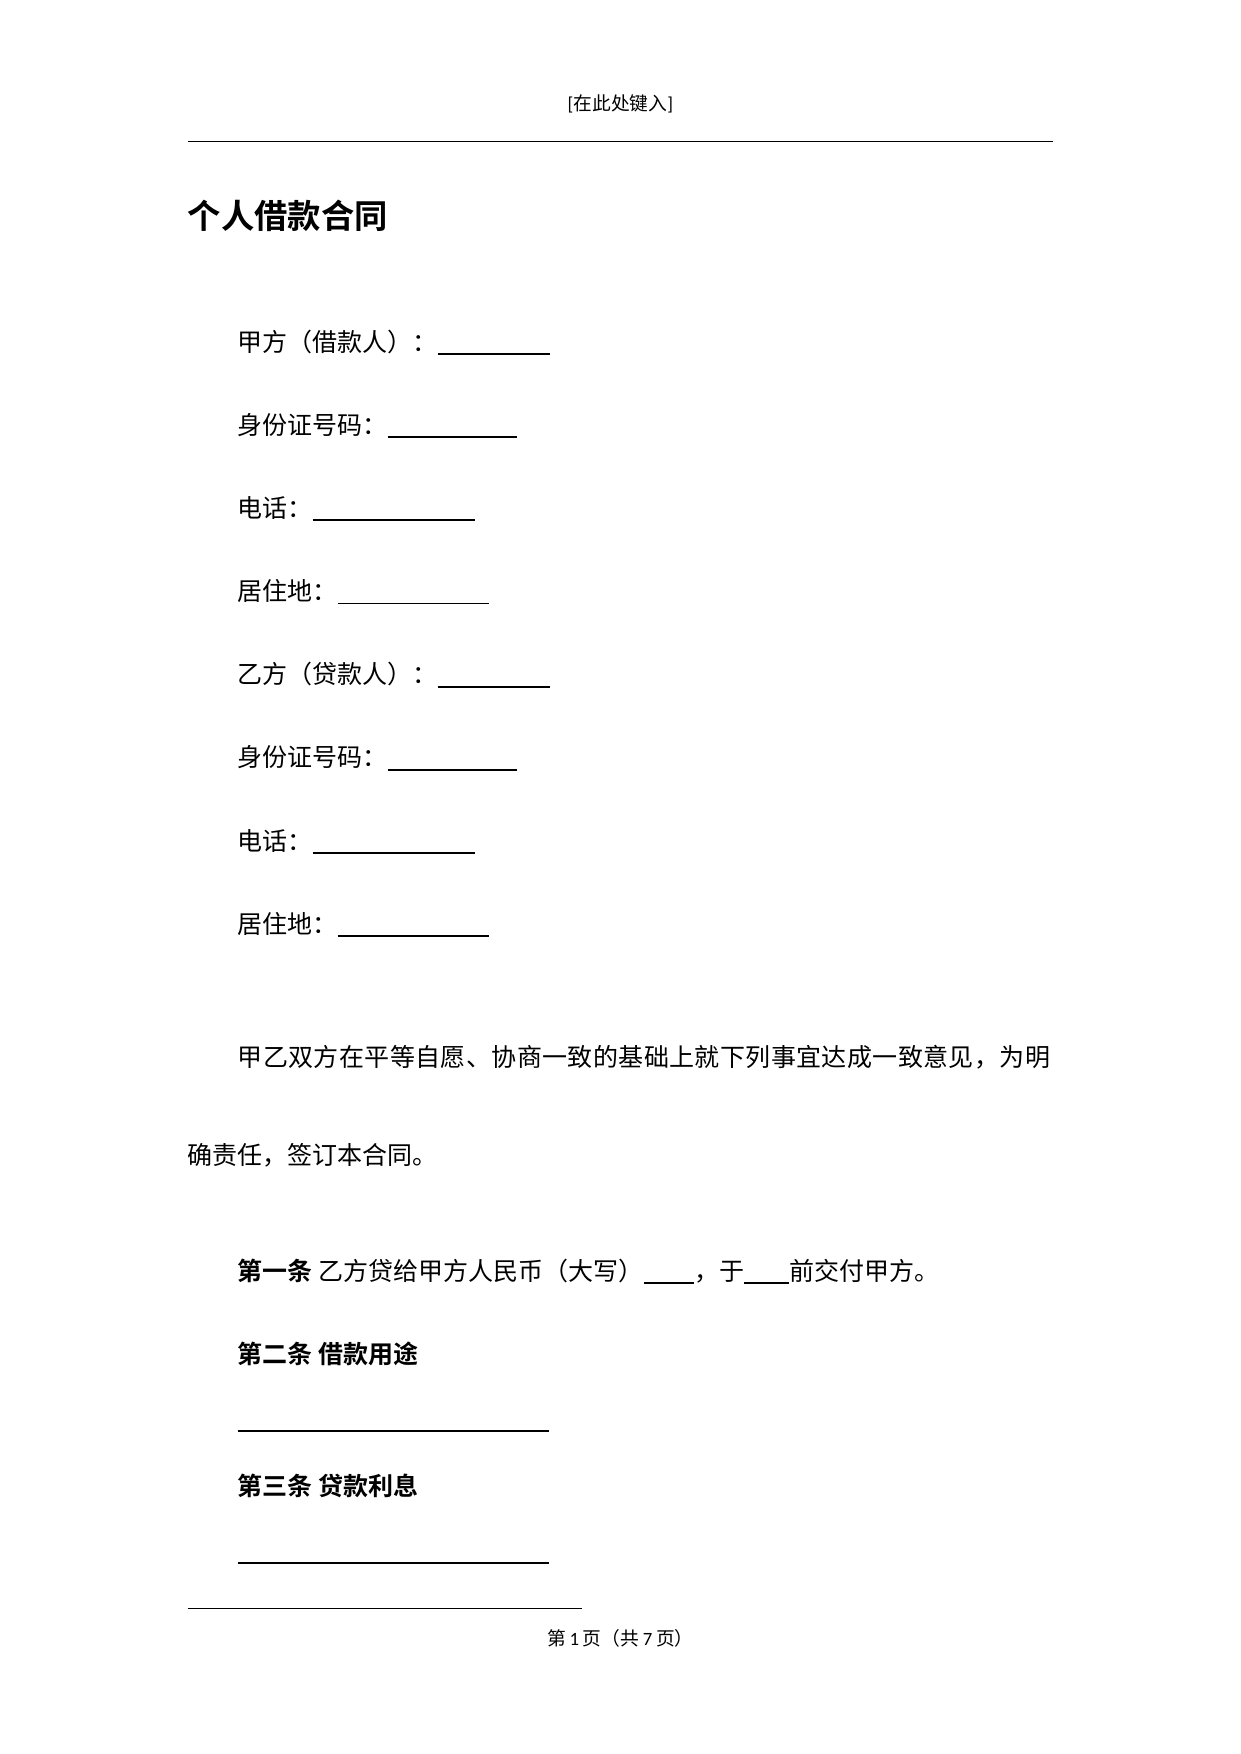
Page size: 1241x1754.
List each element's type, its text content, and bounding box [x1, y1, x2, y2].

text 第三条 贷款利息 [187, 1452, 1053, 1517]
text 居住地： [187, 890, 1053, 955]
subtitle 个人借款合同 [187, 181, 1053, 246]
text 居住地： [187, 557, 1053, 622]
text 身份证号码： [187, 391, 1053, 456]
text 电话： [187, 474, 1053, 539]
text 电话： [187, 807, 1053, 872]
text 身份证号码： [187, 723, 1053, 788]
text 第一条 乙方贷给甲方人民币（大写） ，于 前交付甲方。 [187, 1237, 1053, 1302]
text 乙方（贷款人）： [187, 640, 1053, 705]
text 甲乙双方在平等自愿、协商一致的基础上就下列事宜达成一致意见，为明确责任，签订本合同。 [187, 1023, 1053, 1186]
text 第二条 借款用途 [187, 1320, 1053, 1385]
text 甲方（借款人）： [187, 308, 1053, 373]
